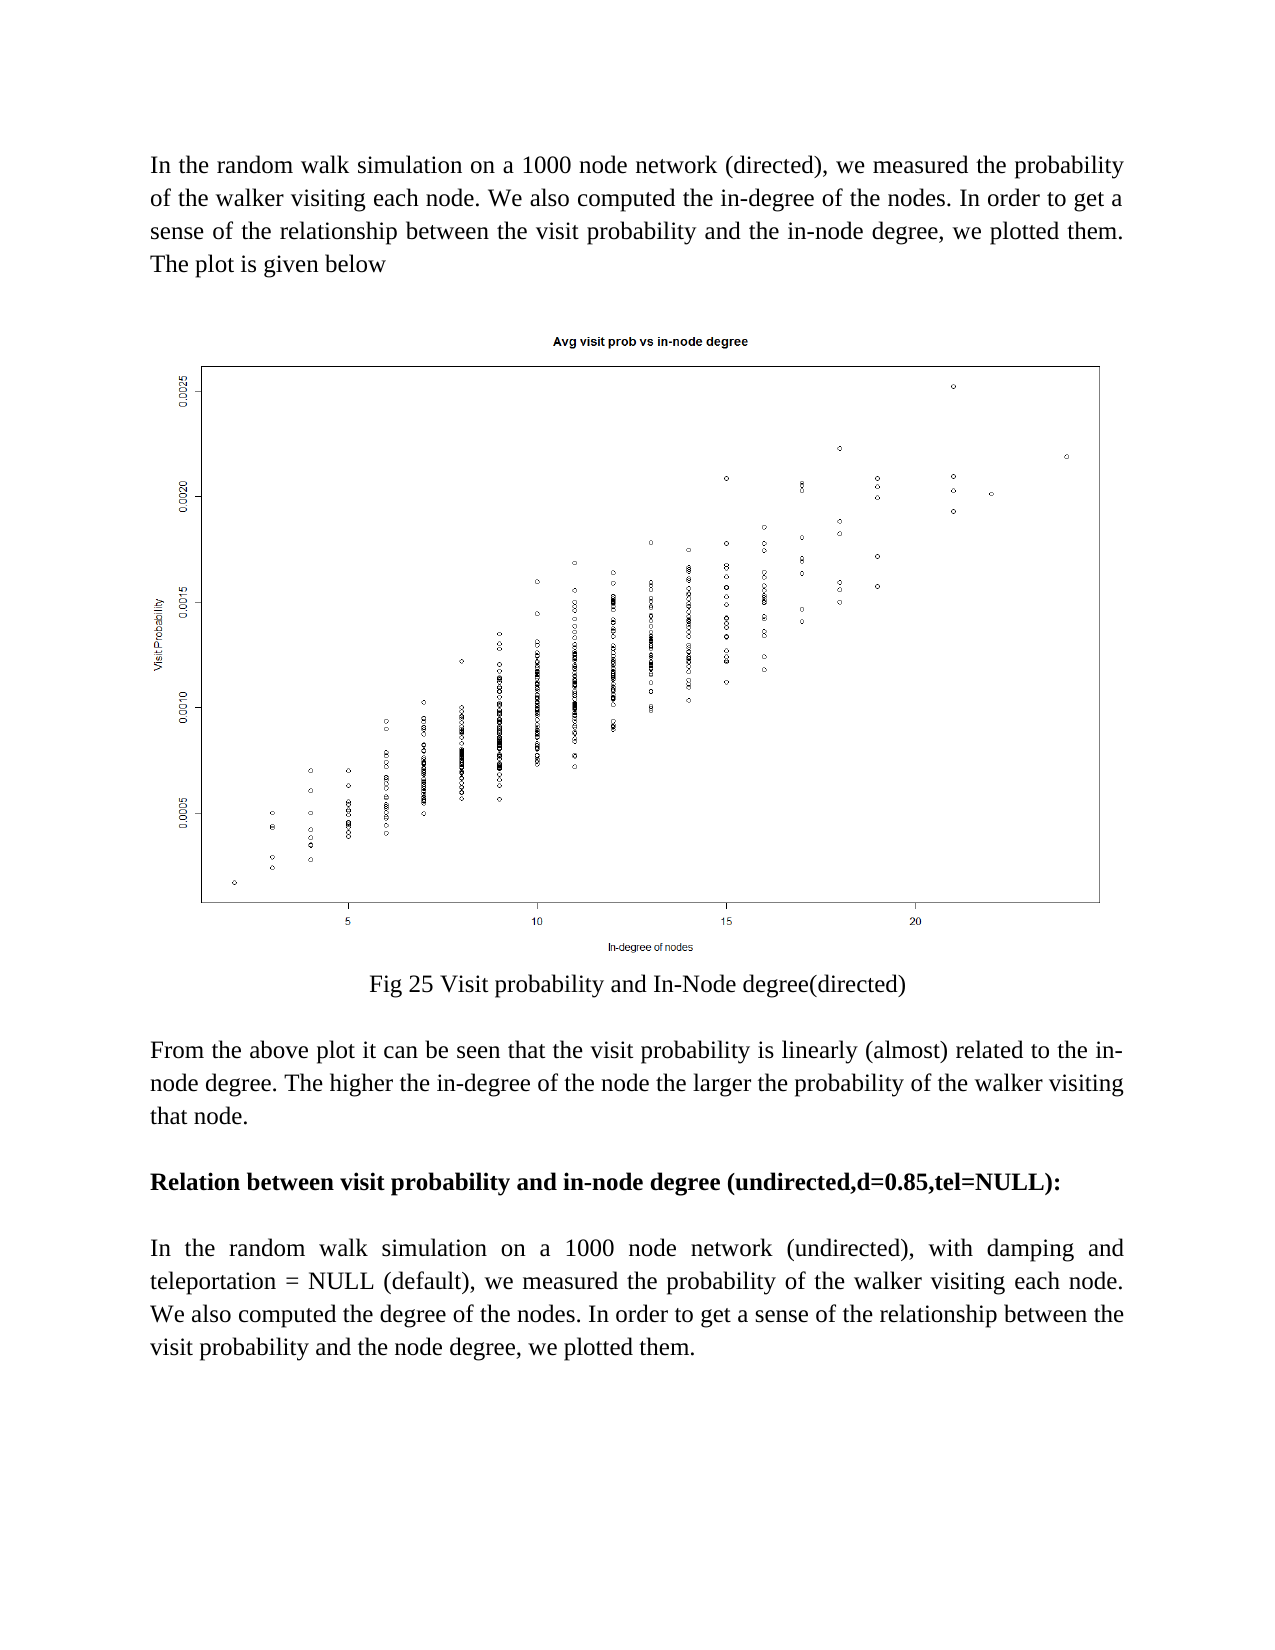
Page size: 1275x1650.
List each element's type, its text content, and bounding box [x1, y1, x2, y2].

text In the random walk simulation on a 1000 node network (directed), we measured the probability of the walker visiting each node. We also computed the in-degree of the nodes. In order to get a sense of the relationship between the visit probability and the in-node degree, we plotted them. The plot is given below [150, 150, 1125, 278]
text From the above plot it can be seen that the visit probability is linearly (almost) related to the in-node degree. The higher the in-degree of the node the larger the probability of the walker visiting that node. [150, 1035, 1125, 1130]
text In the random walk simulation on a 1000 node network (undirected), with damping and teleportation = NULL (default), we measured the probability of the walker visiting each node. We also computed the degree of the nodes. In order to get a sense of the relationship between the visit probability and the node degree, we plotted them. [150, 1233, 1125, 1361]
text Fig 25 Visit probability and In-Node degree(directed) [150, 969, 1125, 998]
text Relation between visit probability and in-node degree (undirected,d=0.85,tel=NULL): [150, 1167, 1125, 1196]
picture [150, 315, 1125, 966]
